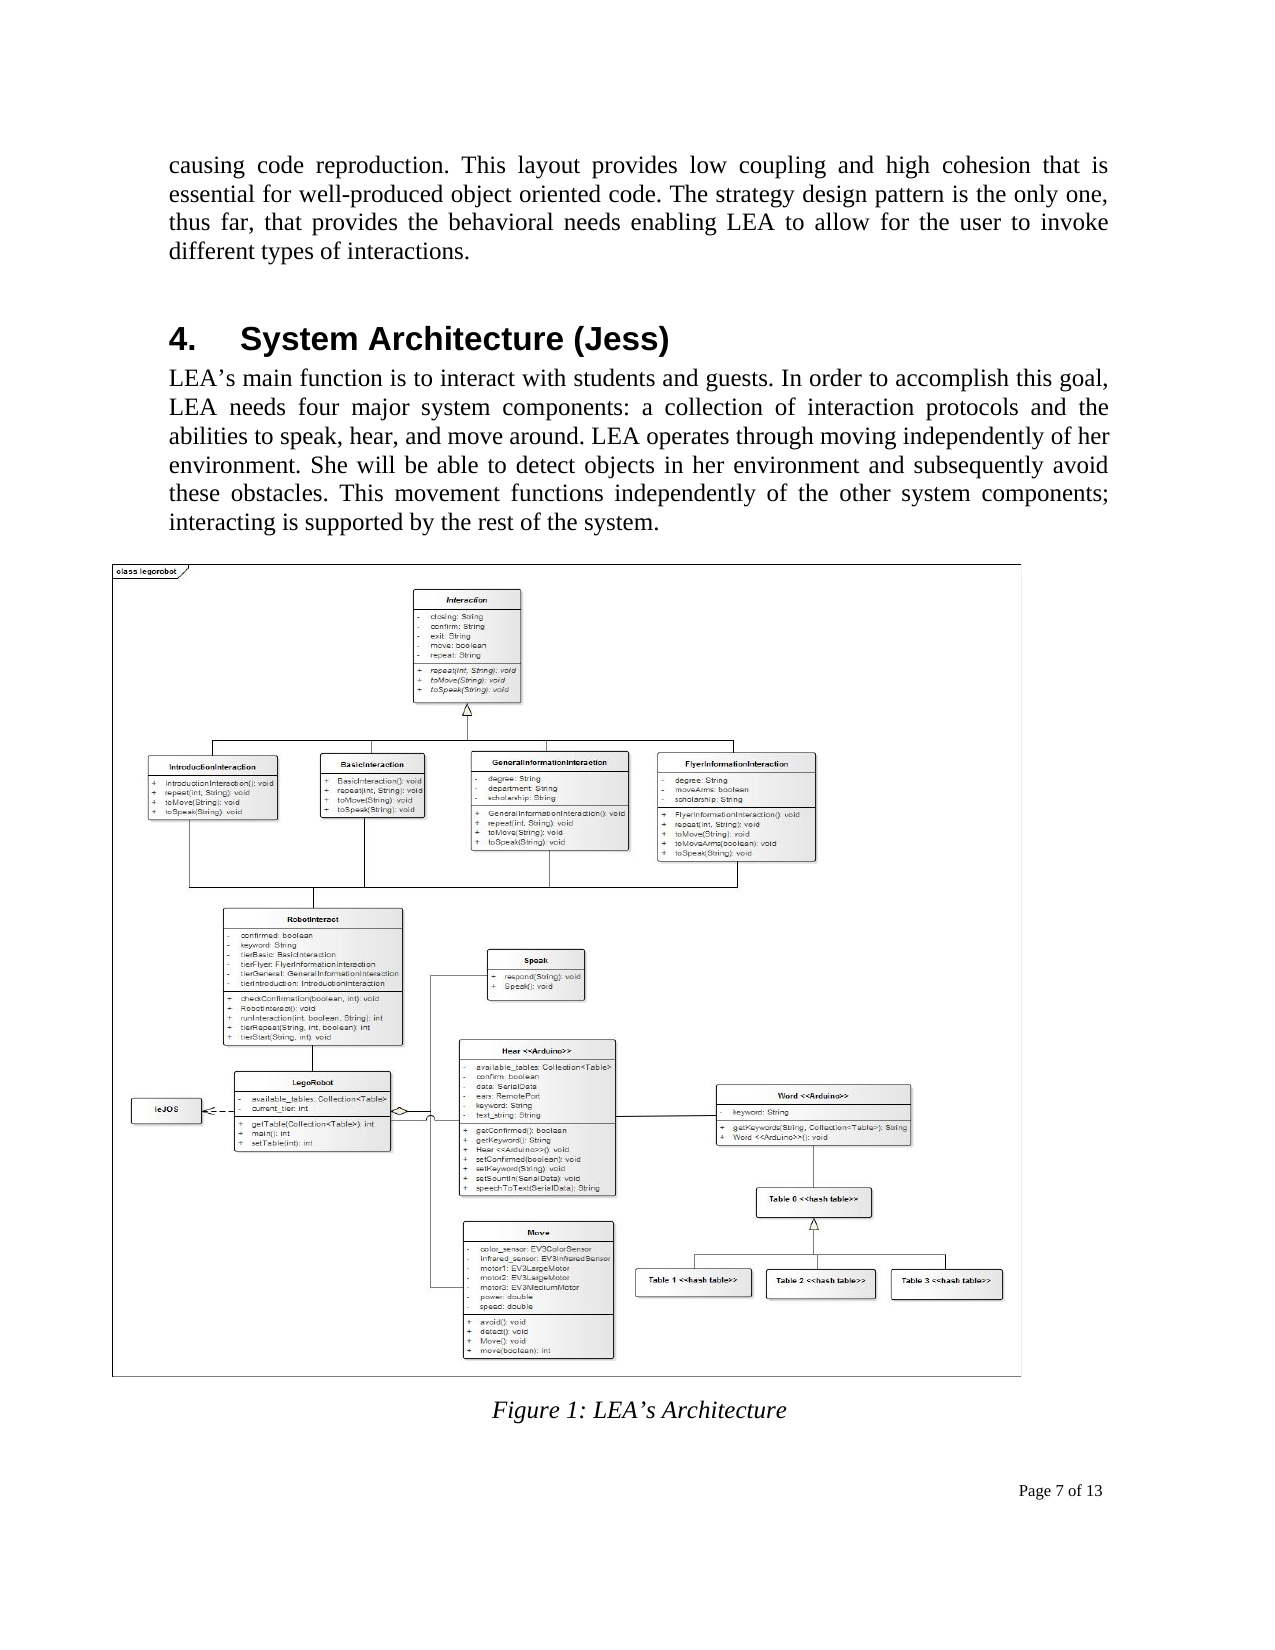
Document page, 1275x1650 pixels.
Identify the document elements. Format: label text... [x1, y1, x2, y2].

subtitle System Architecture (Jess) [169, 319, 1110, 357]
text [169, 150, 1110, 265]
picture [111, 564, 1022, 1377]
text LEA’s main function is to interact with students and guests. In order to accomplish this goal, LEA needs four major system components: a collection of interaction protocols and the abilities to speak, hear, and move around. LEA operates through moving independently of her environment. She will be able to detect objects in her environment and subsequently avoid these obstacles. This movement functions independently of the other system components; interacting is supported by the rest of the system. [169, 363, 1110, 536]
